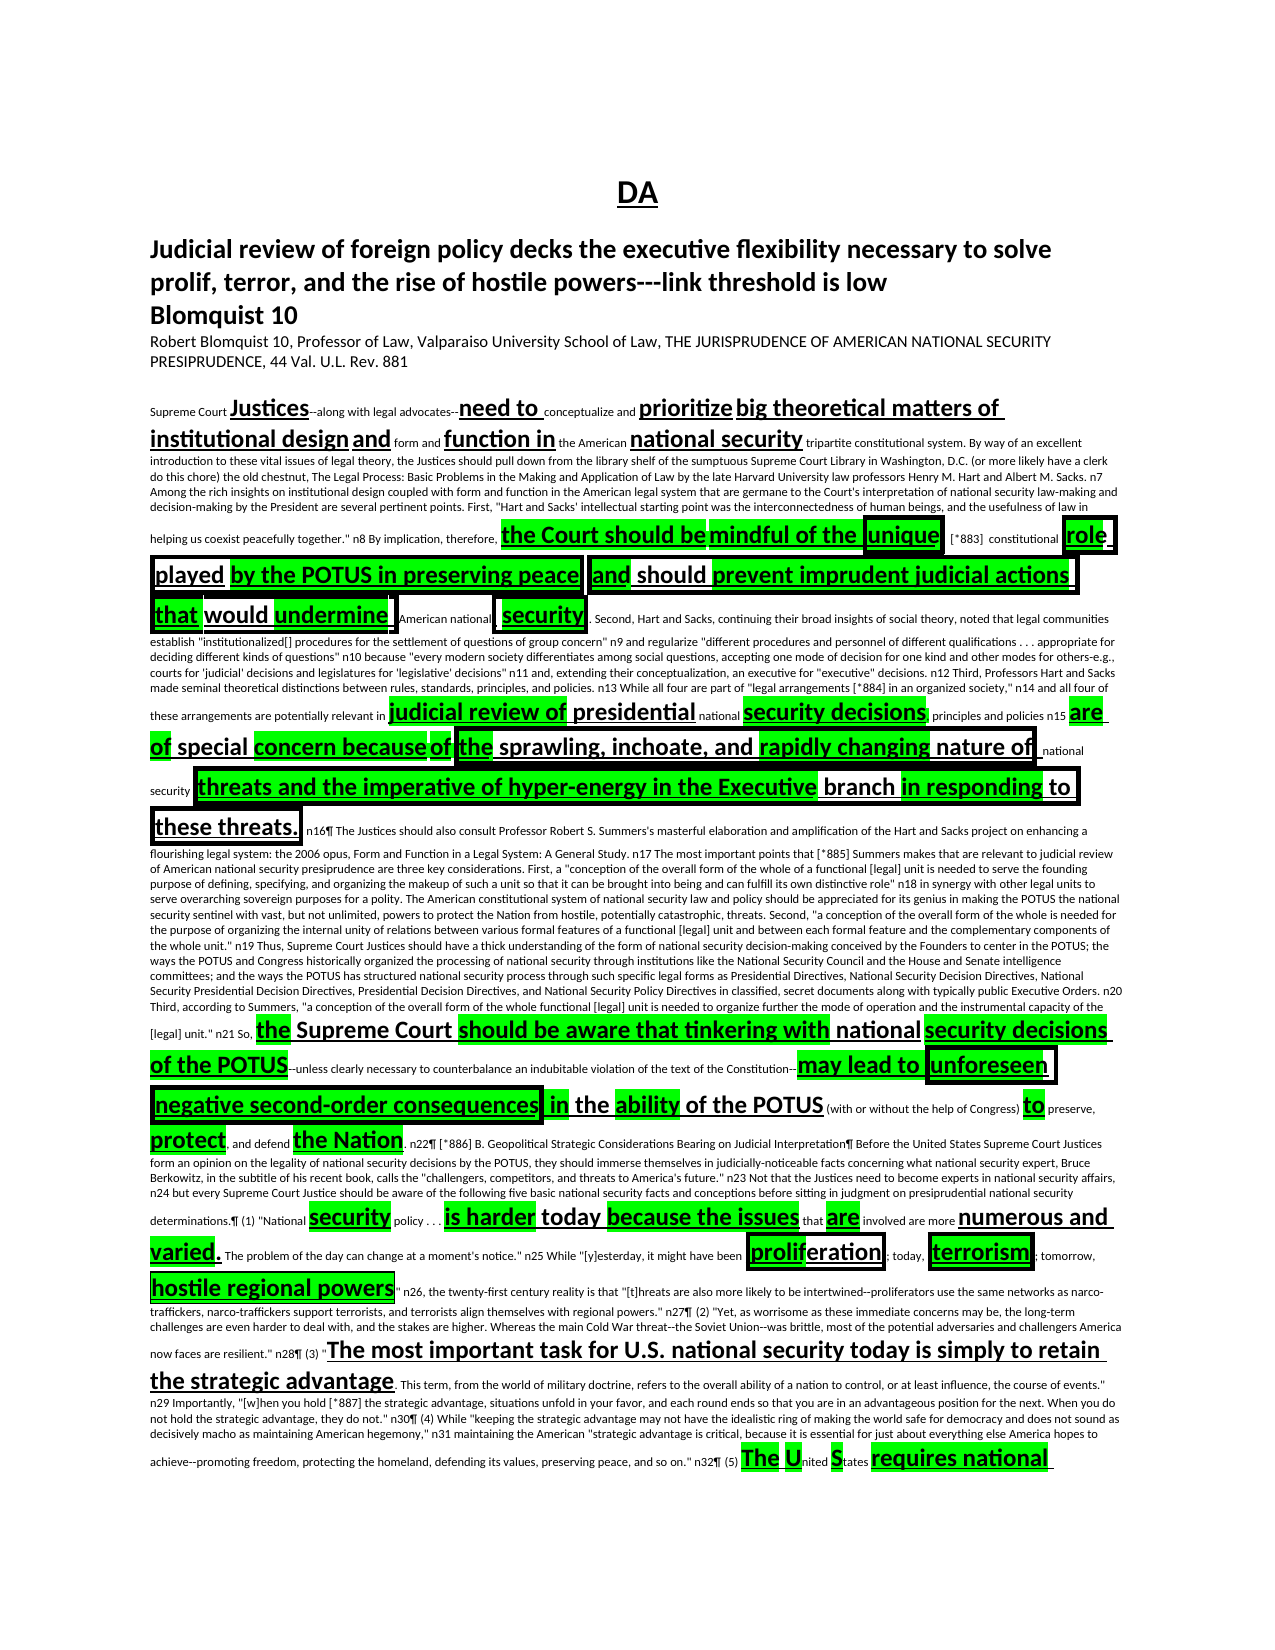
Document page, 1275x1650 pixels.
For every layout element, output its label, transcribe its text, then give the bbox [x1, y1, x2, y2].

subtitle Judicial review of foreign policy decks the executive flexibility necessary to solve prolif, terror, and the rise of hostile powers---link threshold is low [150, 232, 1125, 298]
text Blomquist 10 [150, 298, 1125, 331]
text Robert Blomquist 10, Professor of Law, Valparaiso University School of Law, THE JURISPRUDENCE OF AMERICAN NATIONAL SECURITY PRESIPRUDENCE, 44 Val. U.L. Rev. 881 [150, 331, 1125, 372]
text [150, 392, 1125, 1472]
subtitle DA [150, 171, 1125, 212]
